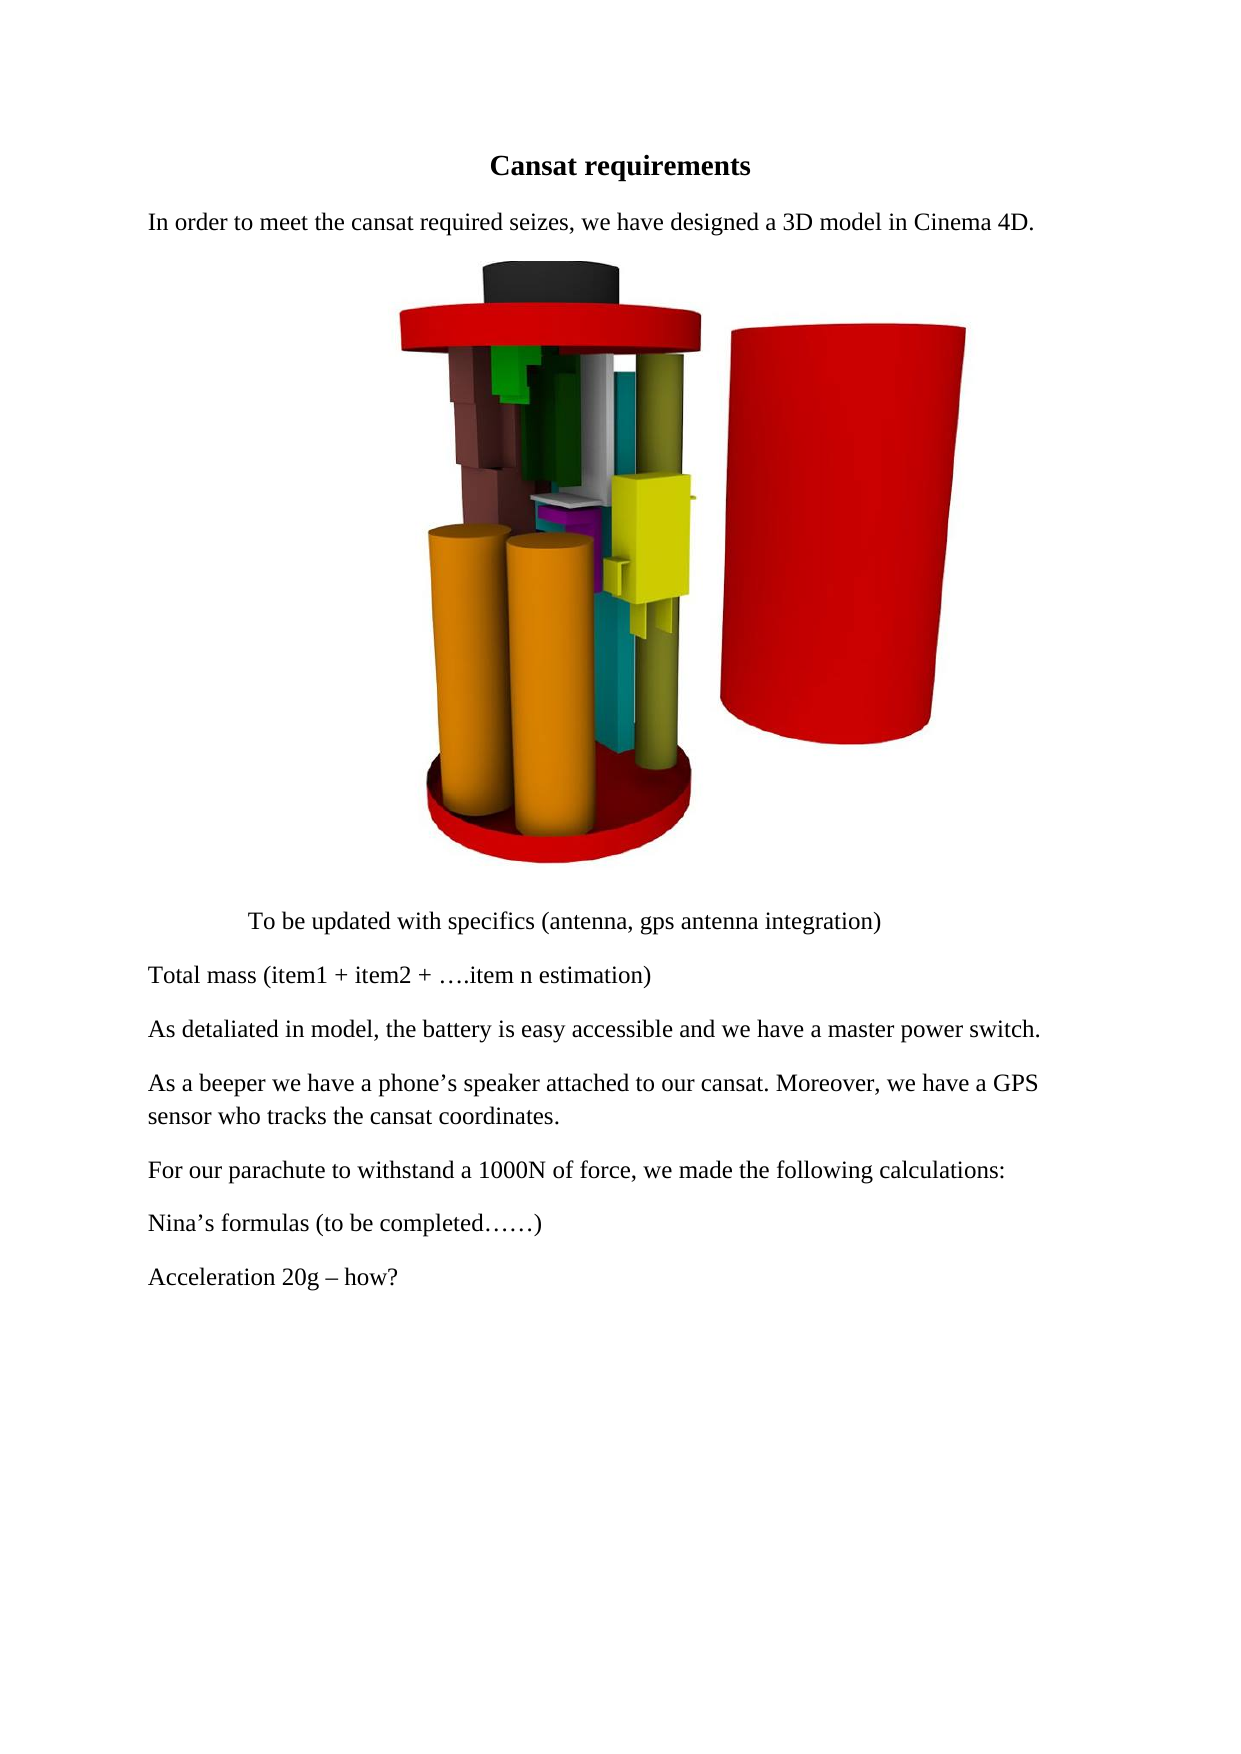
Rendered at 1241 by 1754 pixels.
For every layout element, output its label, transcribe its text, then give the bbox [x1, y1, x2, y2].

text As a beeper we have a phone’s speaker attached to our cansat. Moreover, we have a GPS sensor who tracks the cansat coordinates. [148, 1068, 1093, 1129]
text Acceleration 20g – how? [148, 1262, 1093, 1291]
text Total mass (item1 + item2 + ….item n estimation) [148, 960, 1093, 989]
picture [209, 261, 1032, 876]
text To be updated with specifics (antenna, gps antenna integration) [148, 906, 1093, 935]
text In order to meet the cansat required seizes, we have designed a 3D model in Cinema 4D. [148, 207, 1093, 236]
text As detaliated in model, the battery is easy accessible and we have a master power switch. [148, 1014, 1093, 1043]
text Nina’s formulas (to be completed……) [148, 1208, 1093, 1237]
text For our parachute to withstand a 1000N of force, we made the following calculations: [148, 1155, 1093, 1183]
text Cansat requirements [148, 148, 1093, 181]
